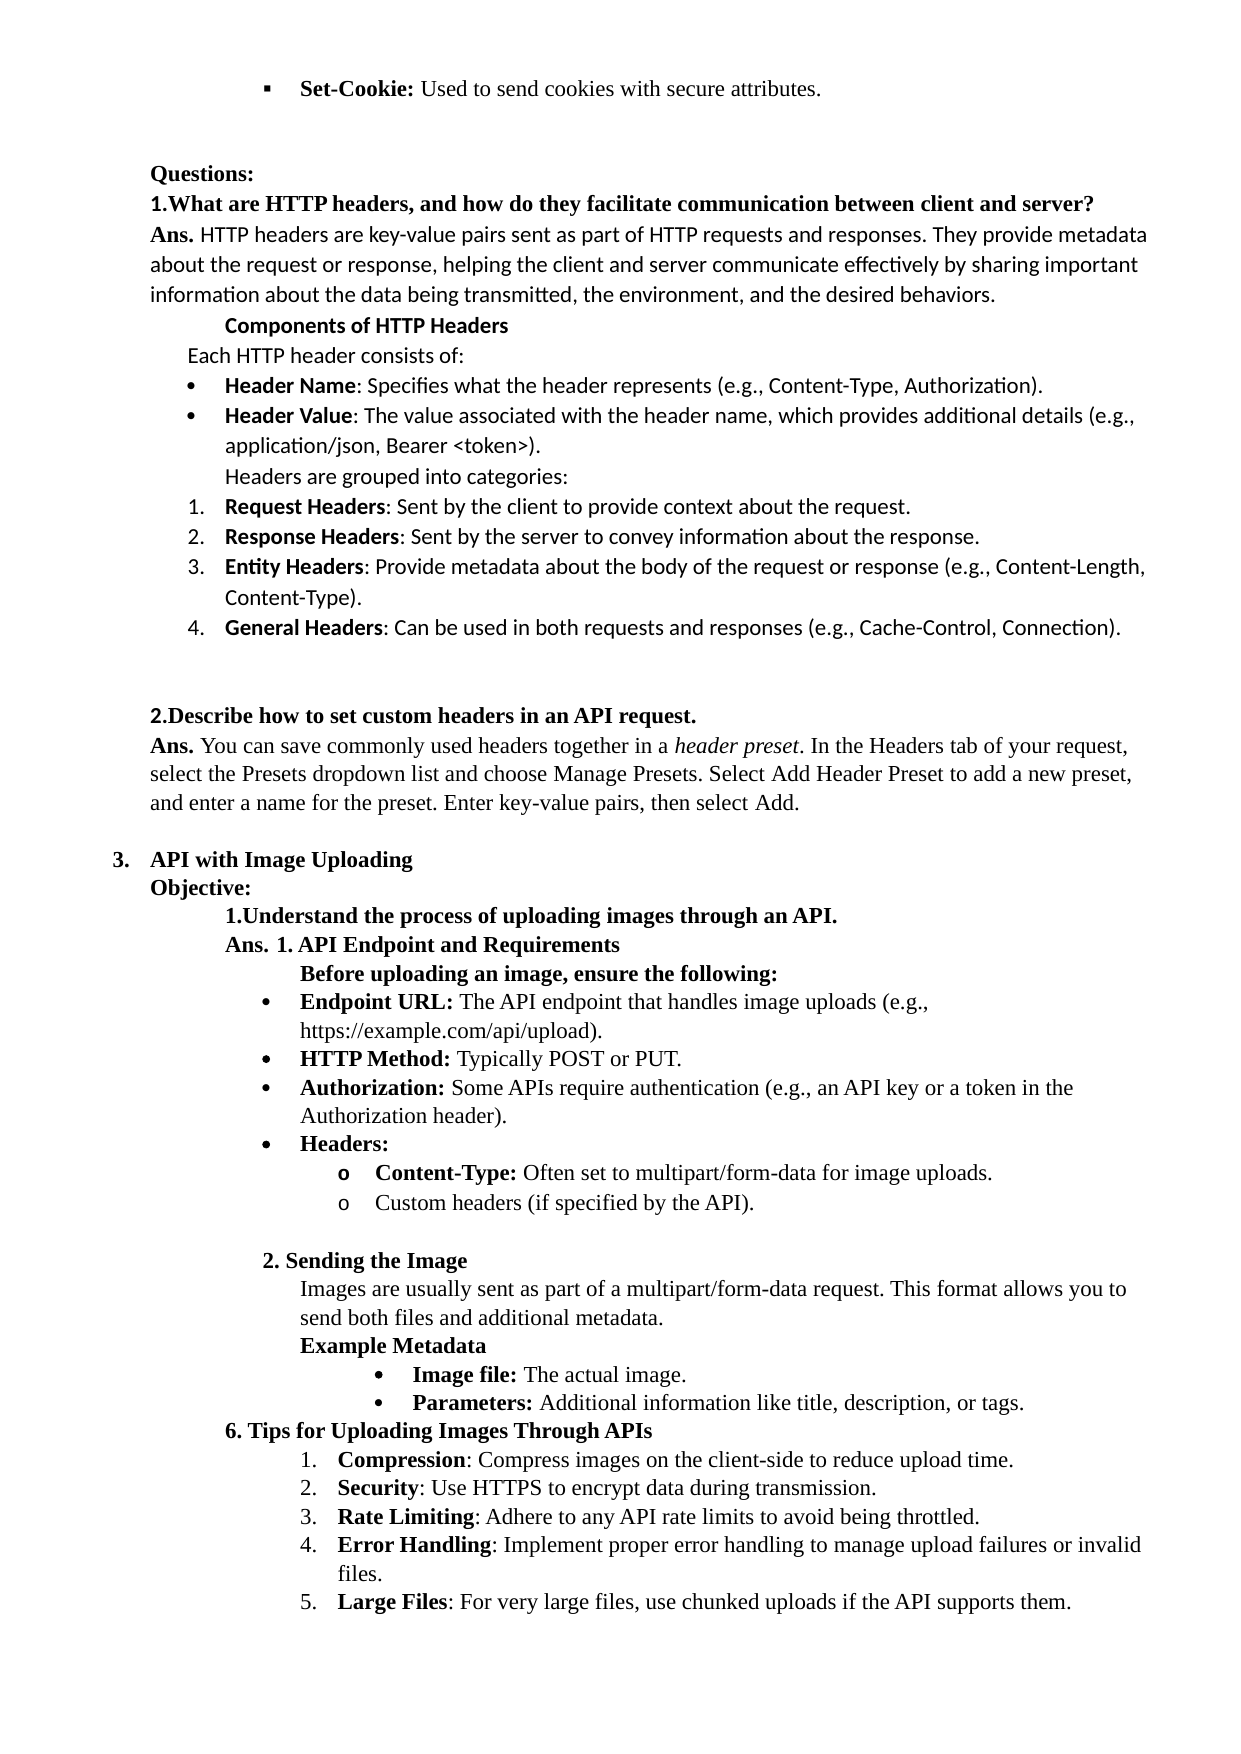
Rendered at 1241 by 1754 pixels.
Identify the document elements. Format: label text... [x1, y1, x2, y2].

list Before uploading an image, ensure the following: [225, 960, 1165, 986]
list HTTP Method: Typically POST or PUT. [262, 1045, 1165, 1071]
list Objective: [150, 874, 1165, 900]
list Entity Headers: Provide metadata about the body of the request or response (e.g., Content-Length, Content-Type). [187, 552, 1165, 611]
list Compression: Compress images on the client-side to reduce upload time. [300, 1446, 1165, 1472]
list Header Value: The value associated with the header name, which provides additional details (e.g., application/json, Bearer <token>). [187, 401, 1165, 459]
list Images are usually sent as part of a multipart/form-data request. This format allows you to send both files and additional metadata. [300, 1275, 1165, 1330]
list Parameters: Additional information like title, description, or tags. [375, 1389, 1165, 1415]
list 2. Sending the Image [262, 1247, 1165, 1273]
list Image file: The actual image. [375, 1361, 1165, 1387]
list Content-Type: Often set to multipart/form-data for image uploads. [337, 1159, 1165, 1186]
list Security: Use HTTPS to encrypt data during transmission. [300, 1474, 1165, 1501]
list 1.Understand the process of uploading images through an API. [150, 902, 1165, 929]
list Custom headers (if specified by the API). [337, 1189, 1165, 1216]
list Header Name: Specifies what the header represents (e.g., Content-Type, Authorization). [187, 371, 1165, 399]
list Headers are grouped into categories: [150, 462, 1165, 490]
list Headers: [262, 1130, 1165, 1157]
list Endpoint URL: The API endpoint that handles image uploads (e.g., https://example.com/api/upload). [262, 988, 1165, 1043]
list Large Files: For very large files, use chunked uploads if the API supports them. [300, 1588, 1165, 1614]
list Response Headers: Sent by the server to convey information about the response. [187, 522, 1165, 550]
list Ans. You can save commonly used headers together in a header preset. In the Headers tab of your request, select the Presets dropdown list and choose Manage Presets. Select Add Header Preset to add a new preset, and enter a name for the preset. Enter key-value pairs, then select Add. [150, 732, 1165, 815]
list Each HTTP header consists of: [150, 341, 1165, 369]
list General Headers: Can be used in both requests and responses (e.g., Cache-Control, Connection). [187, 613, 1165, 641]
list 6. Tips for Uploading Images Through APIs [150, 1417, 1165, 1444]
list Ans. 1. API Endpoint and Requirements [150, 931, 1165, 957]
list API with Image Uploading [112, 846, 1165, 872]
list Error Handling: Implement proper error handling to manage upload failures or invalid files. [300, 1531, 1165, 1586]
list Request Headers: Sent by the client to provide context about the request. [187, 492, 1165, 520]
list Questions: [150, 160, 1165, 187]
list Rate Limiting: Adhere to any API rate limits to avoid being throttled. [300, 1503, 1165, 1529]
list 2.Describe how to set custom headers in an API request. [150, 702, 1165, 730]
list 1.What are HTTP headers, and how do they facilitate communication between client and server? Ans. HTTP headers are key-value pairs sent as part of HTTP requests and responses. They provide metadata about the request or response, helping the client and server communicate effectively by sharing important information about the data being transmitted, the environment, and the desired behaviors. [150, 189, 1165, 308]
list Authorization: Some APIs require authentication (e.g., an API key or a token in the Authorization header). [262, 1073, 1165, 1128]
list Set-Cookie: Used to send cookies with secure attributes. [262, 75, 1165, 101]
list Components of HTTP Headers [150, 311, 1165, 339]
list Example Metadata [225, 1332, 1165, 1358]
